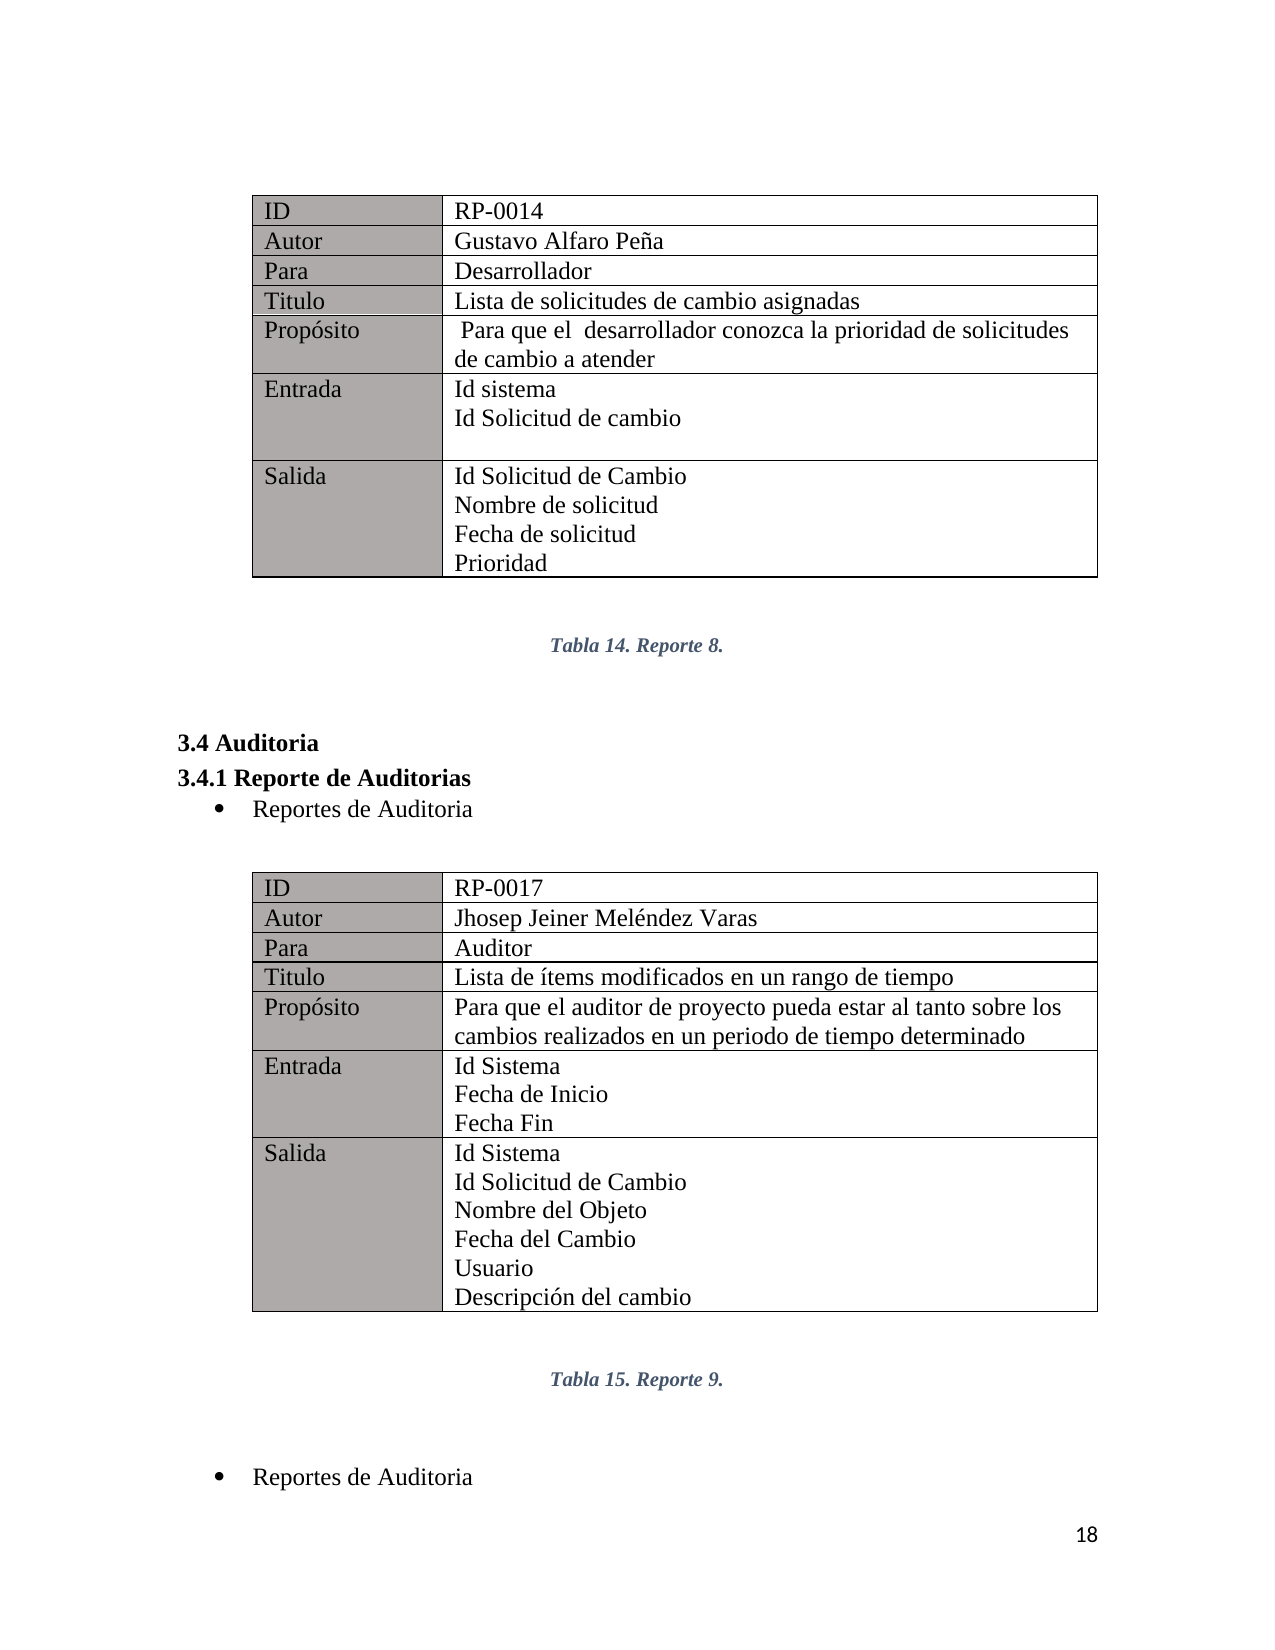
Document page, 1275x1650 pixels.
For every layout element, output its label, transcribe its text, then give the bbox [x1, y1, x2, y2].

table_cell Desarrollador [443, 256, 1097, 285]
table_cell Para que el auditor de proyecto pueda estar al tanto sobre los cambios realizados en un periodo de tiempo determinado [443, 992, 1097, 1050]
list Reportes de Auditoria [215, 1462, 1098, 1491]
table_cell Lista de ítems modificados en un rango de tiempo [443, 963, 1097, 991]
table_cell Id Sistema Fecha de Inicio Fecha Fin [443, 1051, 1097, 1137]
table_cell Entrada [253, 374, 442, 460]
table_cell Autor [253, 226, 442, 255]
table_cell Id Sistema Id Solicitud de Cambio Nombre del Objeto Fecha del Cambio Usuario Descripción del cambio [443, 1138, 1097, 1311]
table_cell Autor [253, 903, 442, 932]
table_cell Lista de solicitudes de cambio asignadas [443, 286, 1097, 314]
table_header ID [253, 196, 442, 225]
table_cell Entrada [253, 1051, 442, 1137]
table_cell Id Solicitud de Cambio Nombre de solicitud Fecha de solicitud Prioridad [443, 461, 1097, 576]
table_cell Propósito [253, 316, 442, 373]
table_cell Jhosep Jeiner Meléndez Varas [443, 903, 1097, 932]
table_cell Para [253, 933, 442, 961]
table_header RP-0014 [443, 196, 1097, 225]
table_cell Id sistema Id Solicitud de cambio [443, 374, 1097, 460]
text Tabla 15. Reporte 9. [177, 1367, 1098, 1391]
subtitle 3.4 Auditoria [177, 728, 1098, 757]
table_cell Propósito [253, 992, 442, 1050]
table_cell Auditor [443, 933, 1097, 961]
list Reportes de Auditoria [215, 794, 1098, 823]
table_cell Gustavo Alfaro Peña [443, 226, 1097, 255]
subtitle 3.4.1 Reporte de Auditorias [177, 763, 1098, 792]
text Tabla 14. Reporte 8. [177, 633, 1098, 657]
table_cell Salida [253, 461, 442, 576]
table_cell Titulo [253, 963, 442, 991]
table_header ID [253, 873, 442, 902]
table_header RP-0017 [443, 873, 1097, 902]
table_cell Titulo [253, 286, 442, 314]
table_cell Para que el desarrollador conozca la prioridad de solicitudes de cambio a atender [443, 316, 1097, 373]
table_cell Salida [253, 1138, 442, 1311]
table_cell Para [253, 256, 442, 285]
